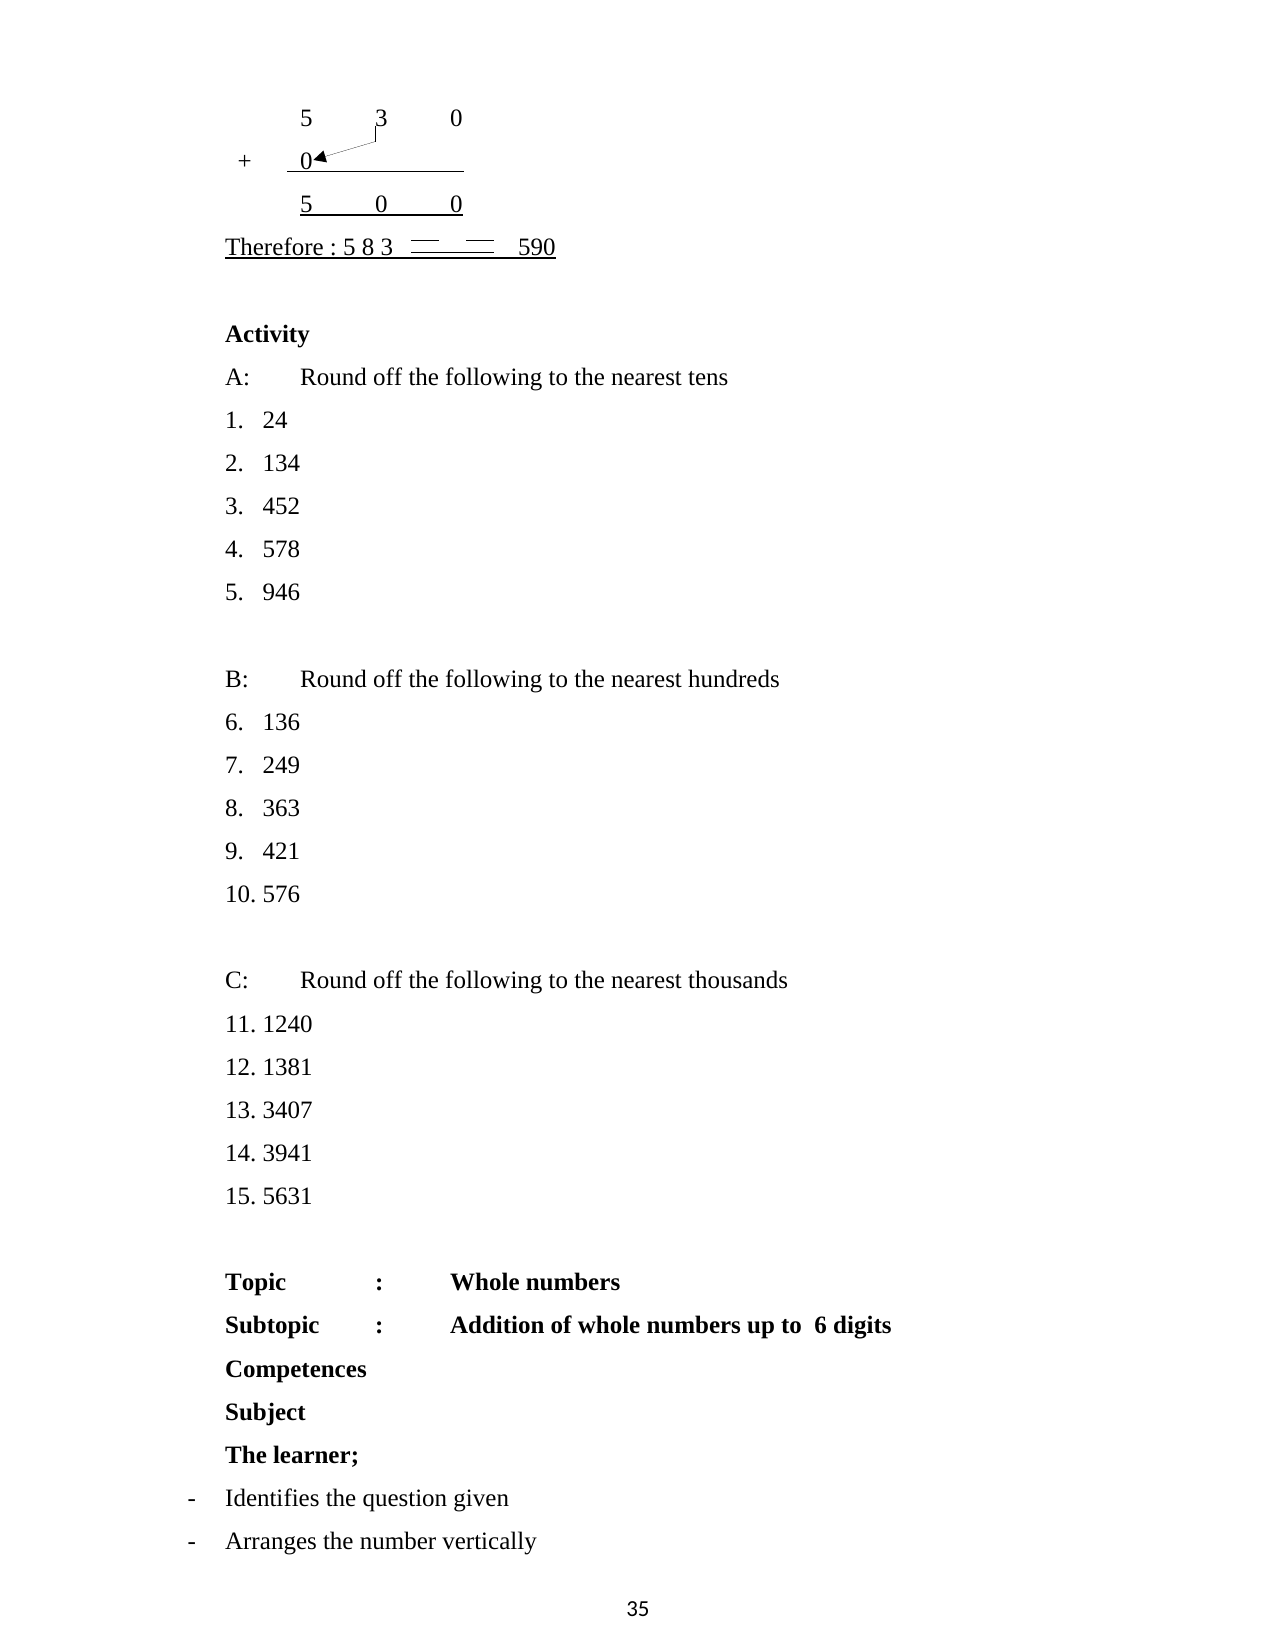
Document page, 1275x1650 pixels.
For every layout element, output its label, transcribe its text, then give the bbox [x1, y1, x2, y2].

list 363 [225, 793, 1125, 822]
list Subject [225, 1397, 1125, 1426]
list Competences [225, 1354, 1125, 1382]
list Identifies the question given [187, 1483, 1125, 1512]
list Therefore : 5 8 3 590 [225, 232, 1125, 261]
list 576 [225, 879, 1125, 908]
list 5631 [225, 1181, 1125, 1210]
list 3941 [225, 1138, 1125, 1167]
list The learner; [225, 1440, 1125, 1469]
list A: Round off the following to the nearest tens [225, 362, 1125, 391]
list 249 [225, 750, 1125, 779]
text C: Round off the following to the nearest thousands [225, 966, 1125, 994]
text B: Round off the following to the nearest hundreds [225, 664, 1125, 692]
list 5 0 0 [225, 189, 1125, 218]
list Arranges the number vertically [187, 1526, 1125, 1555]
list 5 3 0 [225, 103, 1125, 132]
list 452 [225, 491, 1125, 520]
list Topic : Whole numbers [225, 1267, 1125, 1296]
list 1240 [225, 1009, 1125, 1037]
list 578 [225, 534, 1125, 563]
list + 0 [225, 146, 1125, 175]
list 136 [225, 707, 1125, 736]
list 1381 [225, 1052, 1125, 1081]
list 3407 [225, 1095, 1125, 1124]
list 421 [225, 836, 1125, 865]
list 24 [225, 405, 1125, 434]
list 946 [225, 577, 1125, 606]
list Activity [225, 319, 1125, 347]
list Subtopic : Addition of whole numbers up to 6 digits [225, 1311, 1125, 1339]
list 134 [225, 448, 1125, 477]
